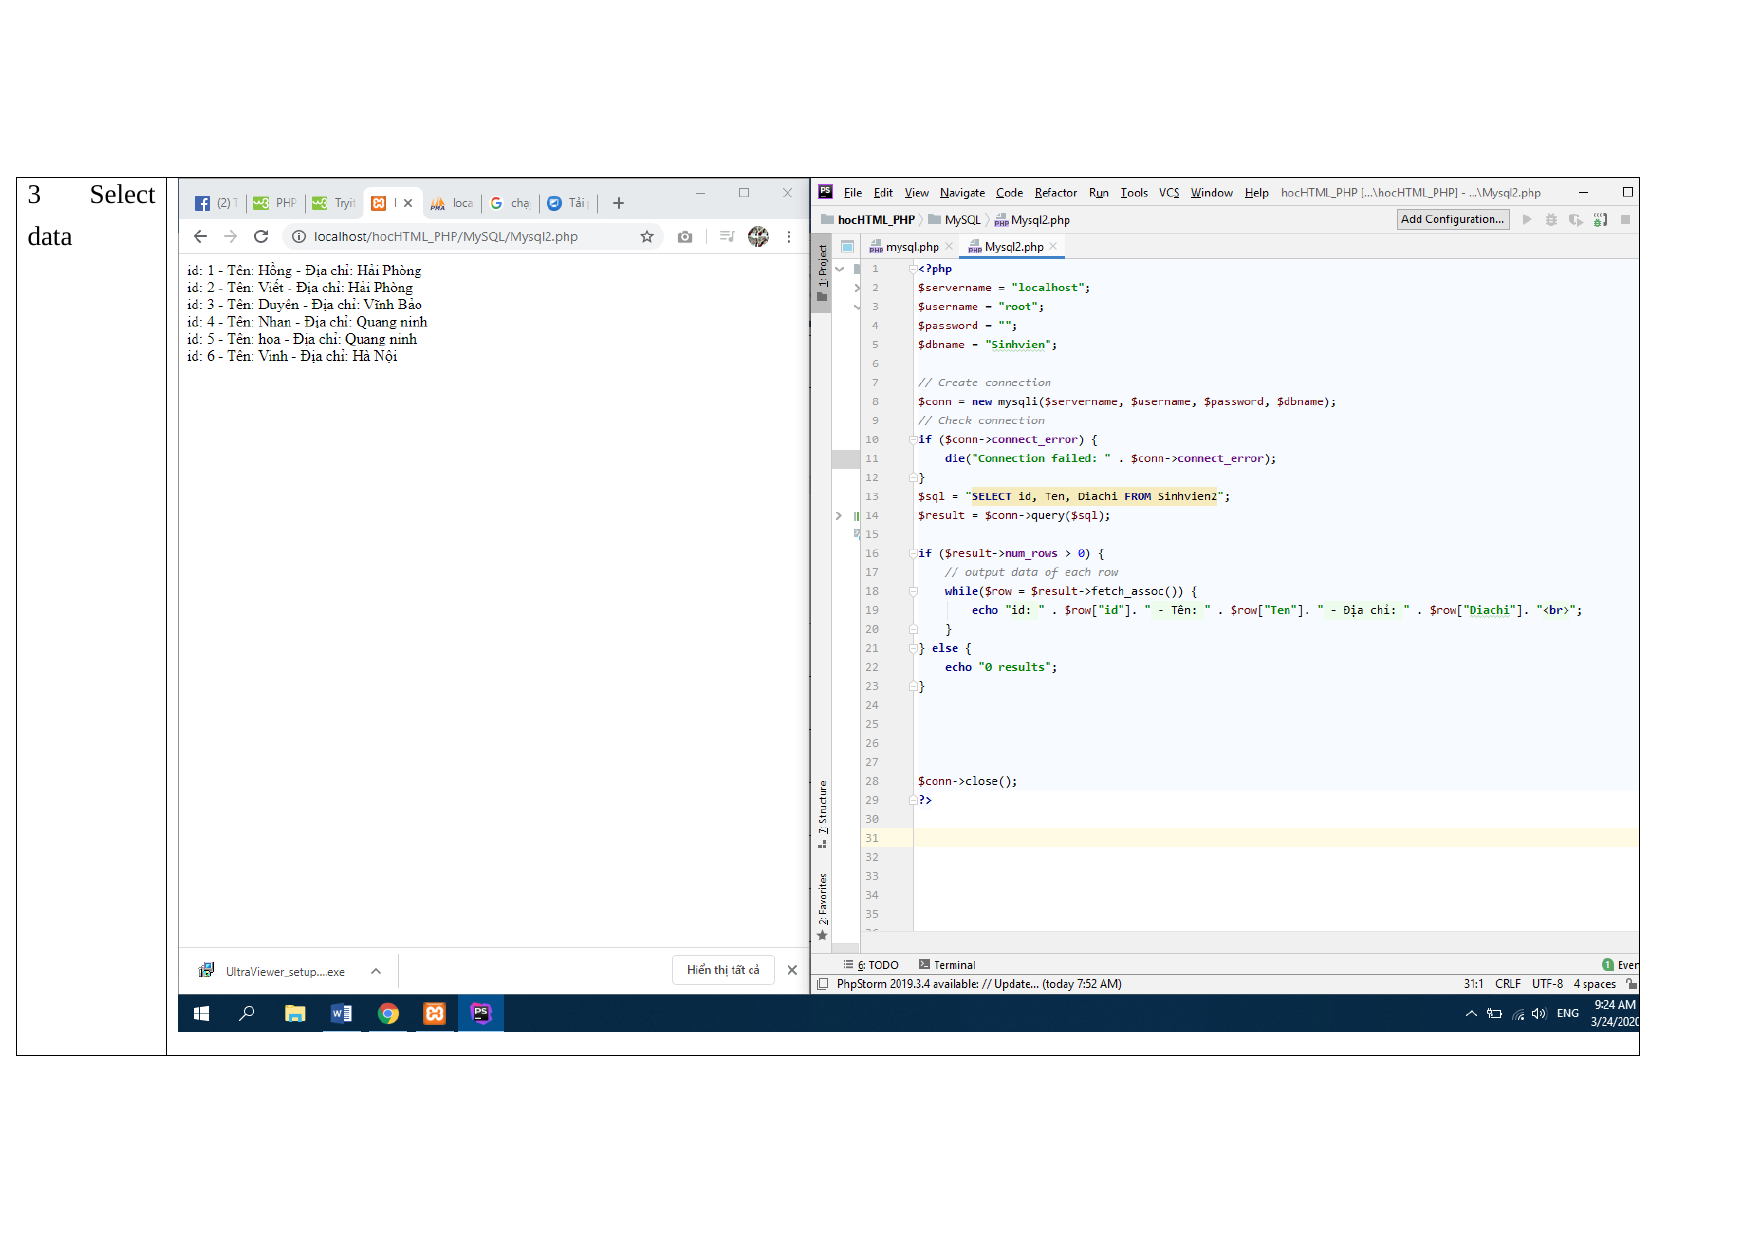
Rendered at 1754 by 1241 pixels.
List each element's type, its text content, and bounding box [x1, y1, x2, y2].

table_cell 3 Select data [17, 178, 166, 1055]
picture [178, 178, 1639, 1032]
table_cell [167, 178, 1639, 1055]
